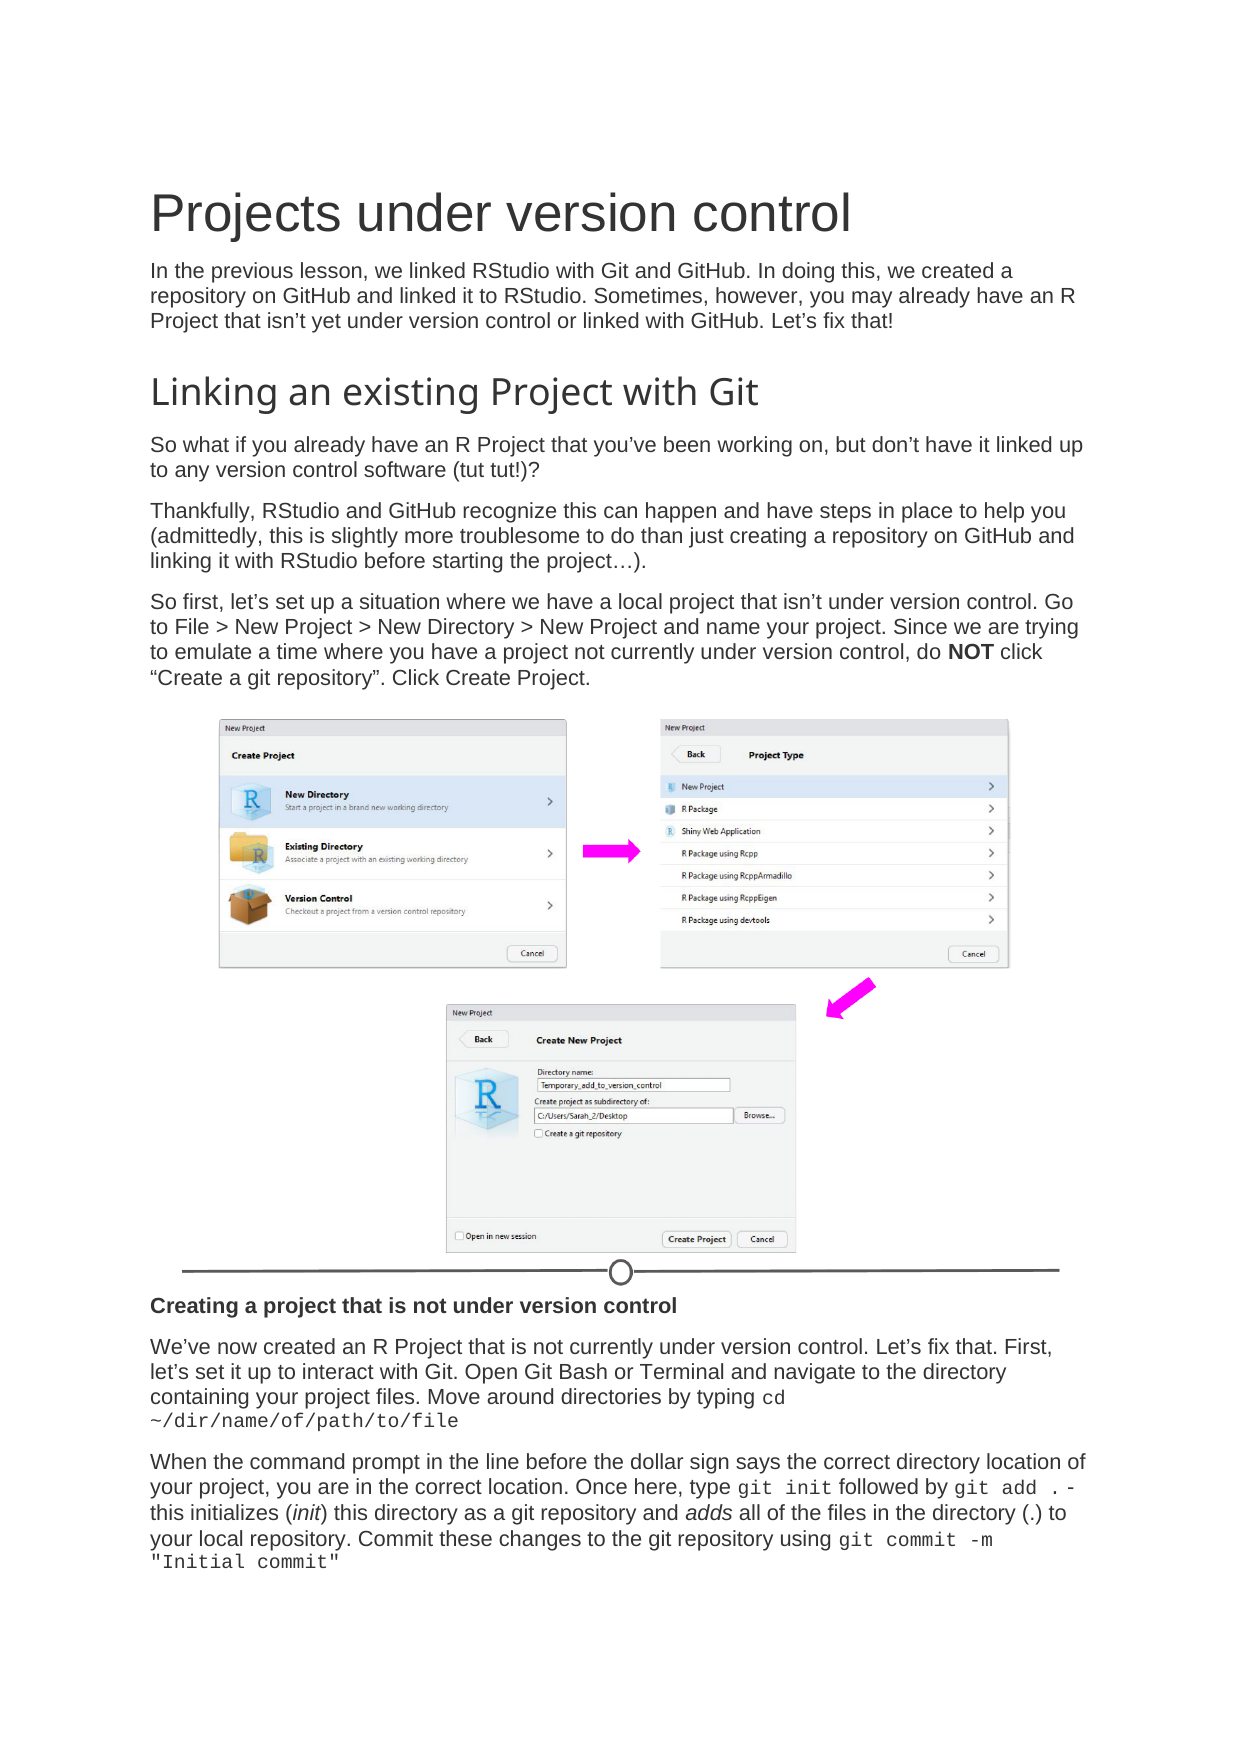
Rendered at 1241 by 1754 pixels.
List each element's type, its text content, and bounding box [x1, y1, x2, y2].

text When the command prompt in the line before the dollar sign says the correct directory location of your project, you are in the correct location. Once here, type git init followed by git add . - this initializes (init) this directory as a git repository and adds all of the files in the directory (.) to your local repository. Commit these changes to the git repository using git commit -m "Initial commit" [150, 1449, 1090, 1574]
text Projects under version control [150, 181, 1090, 242]
text We’ve now created an R Project that is not currently under version control. Let’s fix that. First, let’s set it up to interact with Git. Open Git Bash or Terminal and navigate to the directory containing your project files. Move around directories by typing cd ~/dir/name/of/path/to/file [150, 1334, 1090, 1433]
text So what if you already have an R Project that you’ve been working on, but don’t have it linked up to any version control software (tut tut!)? [150, 432, 1090, 482]
text In the previous lesson, we linked RStudio with Git and GitHub. In doing this, we created a repository on GitHub and linked it to RStudio. Sometimes, however, you may already have an R Project that isn’t yet under version control or linked with GitHub. Let’s fix that! [150, 258, 1090, 334]
text Thankfully, RStudio and GitHub recognize this can happen and have steps in place to help you (admittedly, this is slightly more troublesome to do than just creating a repository on GitHub and linking it with RStudio before starting the project…). [150, 498, 1090, 573]
picture [150, 705, 1091, 1293]
text Linking an existing Project with Git [150, 365, 1090, 416]
text So first, let’s set up a situation where we have a local project that isn’t under version control. Go to File > New Project > New Directory > New Project and name your project. Since we are trying to emulate a time where you have a project not currently under version control, do NOT click “Create a git repository”. Click Create Project. [150, 589, 1090, 690]
text Creating a project that is not under version control [150, 1293, 1090, 1318]
